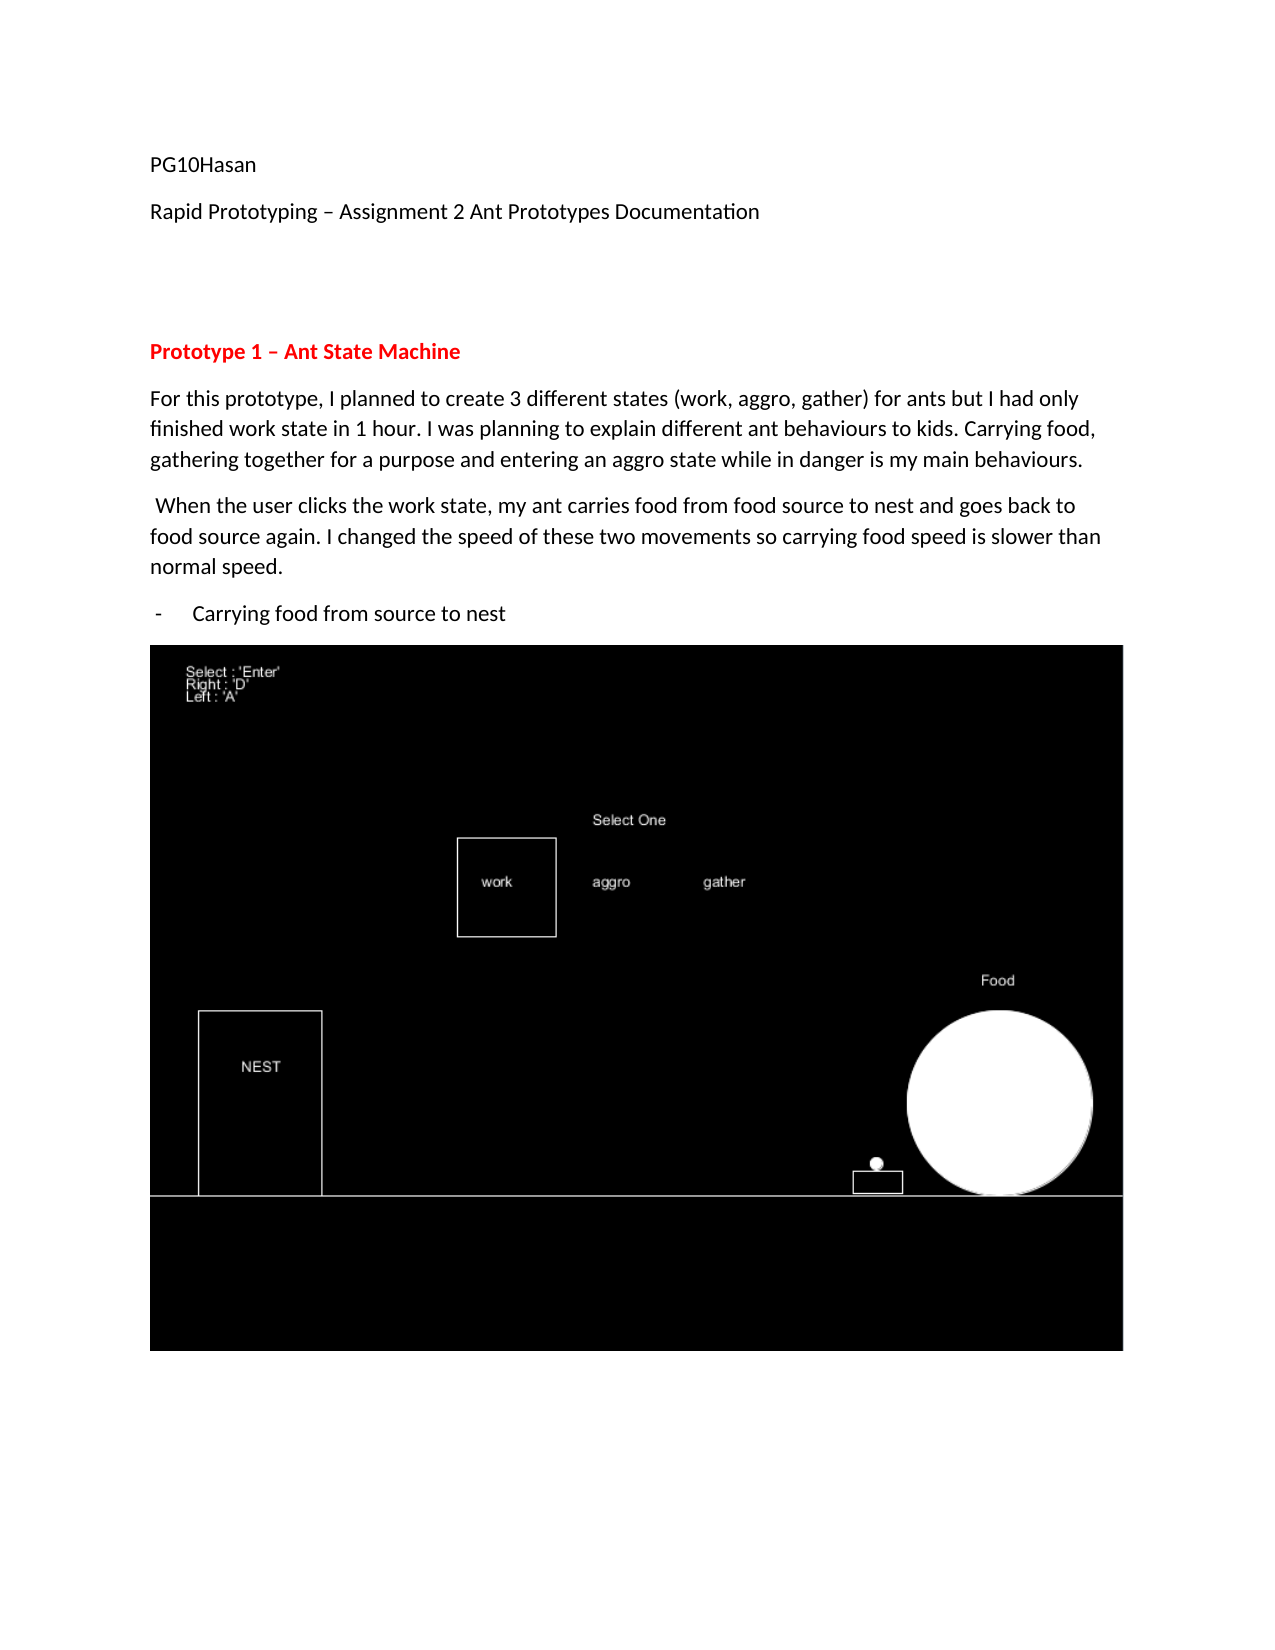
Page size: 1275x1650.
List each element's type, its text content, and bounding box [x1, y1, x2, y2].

list Carrying food from source to nest [155, 599, 1125, 627]
text For this prototype, I planned to create 3 different states (work, aggro, gather) for ants but I had only finished work state in 1 hour. I was planning to explain different ant behaviours to kids. Carrying food, gathering together for a purpose and entering an aggro state while in danger is my main behaviours. [150, 384, 1125, 473]
text PG10Hasan [150, 150, 1125, 178]
text Prototype 1 – Ant State Machine [150, 337, 1125, 366]
text Rapid Prototyping – Assignment 2 Ant Prototypes Documentation [150, 197, 1125, 225]
picture [150, 645, 1124, 1351]
text When the user clicks the work state, my ant carries food from food source to nest and goes back to food source again. I changed the speed of these two movements so carrying food speed is slower than normal speed. [150, 492, 1125, 580]
